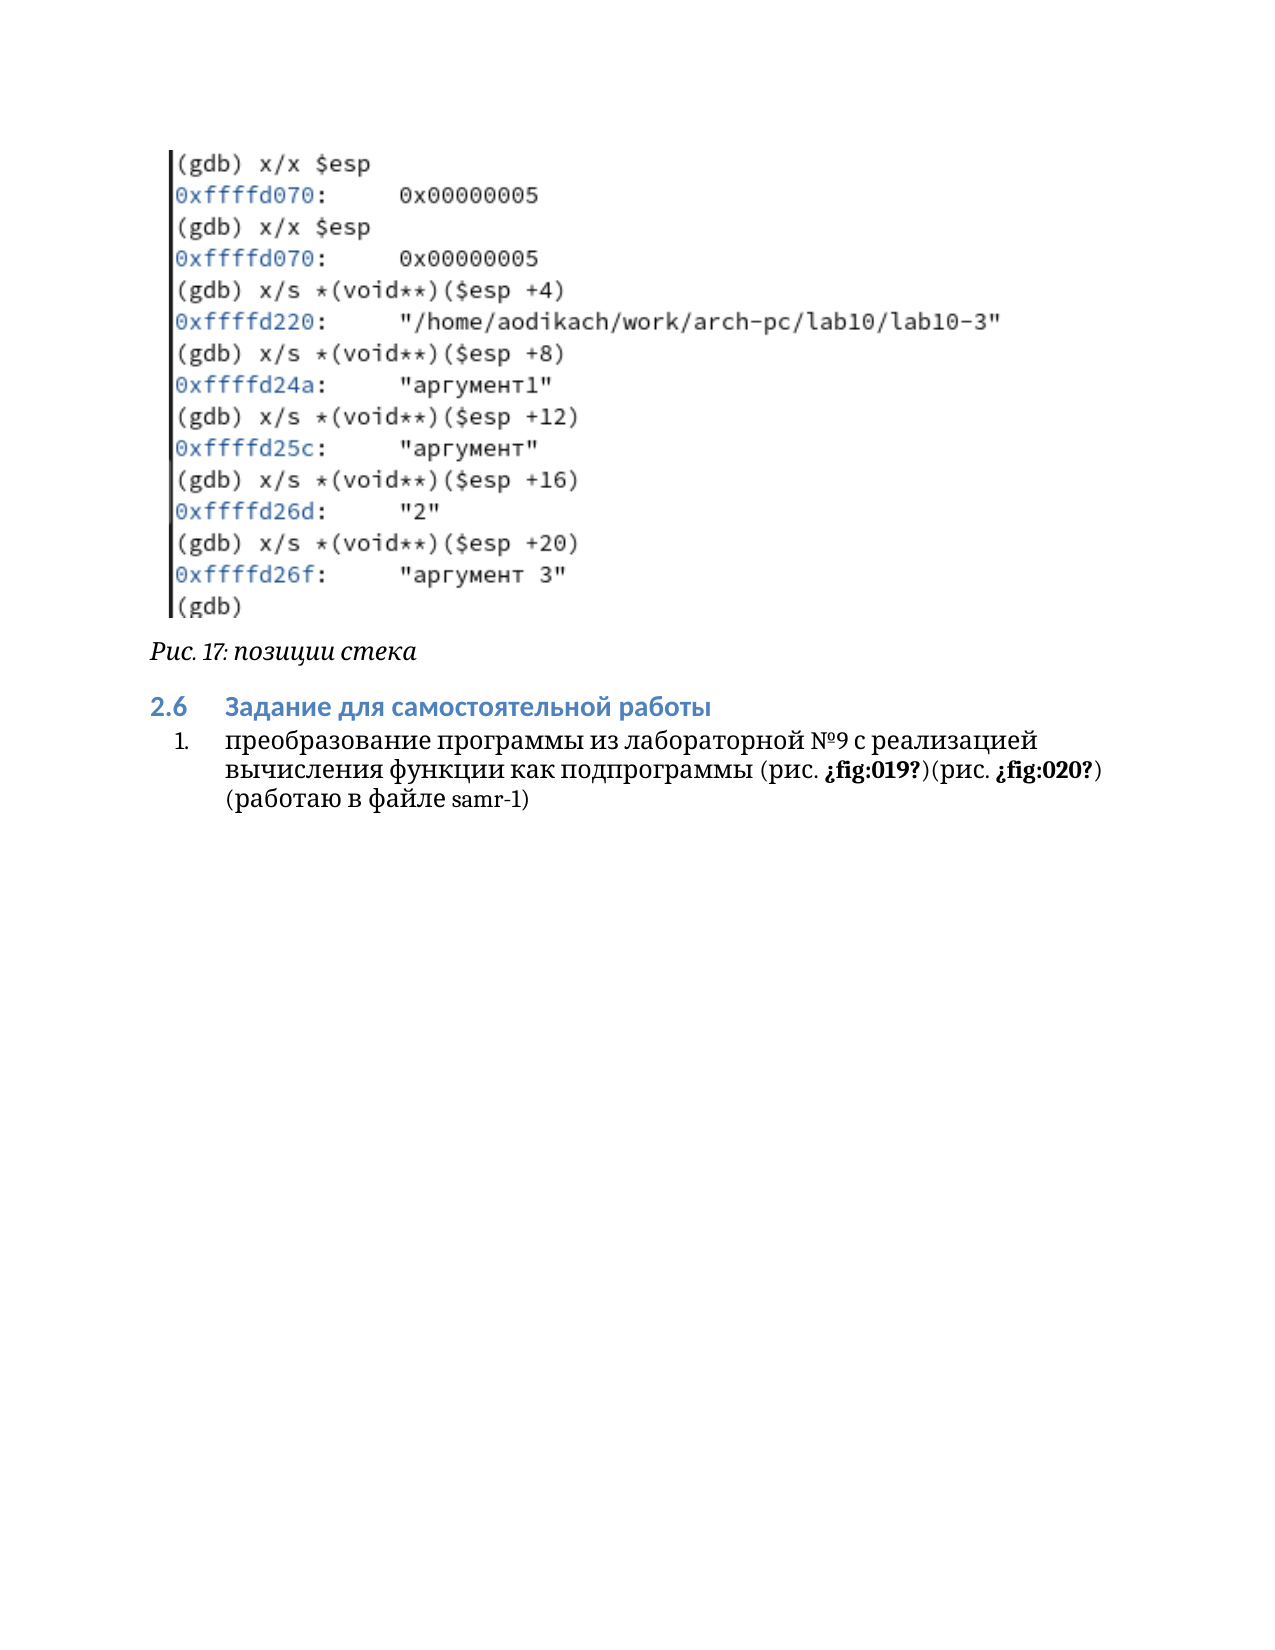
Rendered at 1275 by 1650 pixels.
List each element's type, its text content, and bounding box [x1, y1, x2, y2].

list преобразование программы из лабораторной №9 с реализацией вычисления функции как подпрограммы (рис. ¿fig:019?)(рис. ¿fig:020?) (работаю в файле samr-1) [175, 727, 1125, 813]
text Рис. 17: позиции стека [150, 638, 1125, 667]
picture [168, 150, 1044, 618]
subtitle 2.6 Задание для самостоятельной работы [150, 688, 1125, 723]
